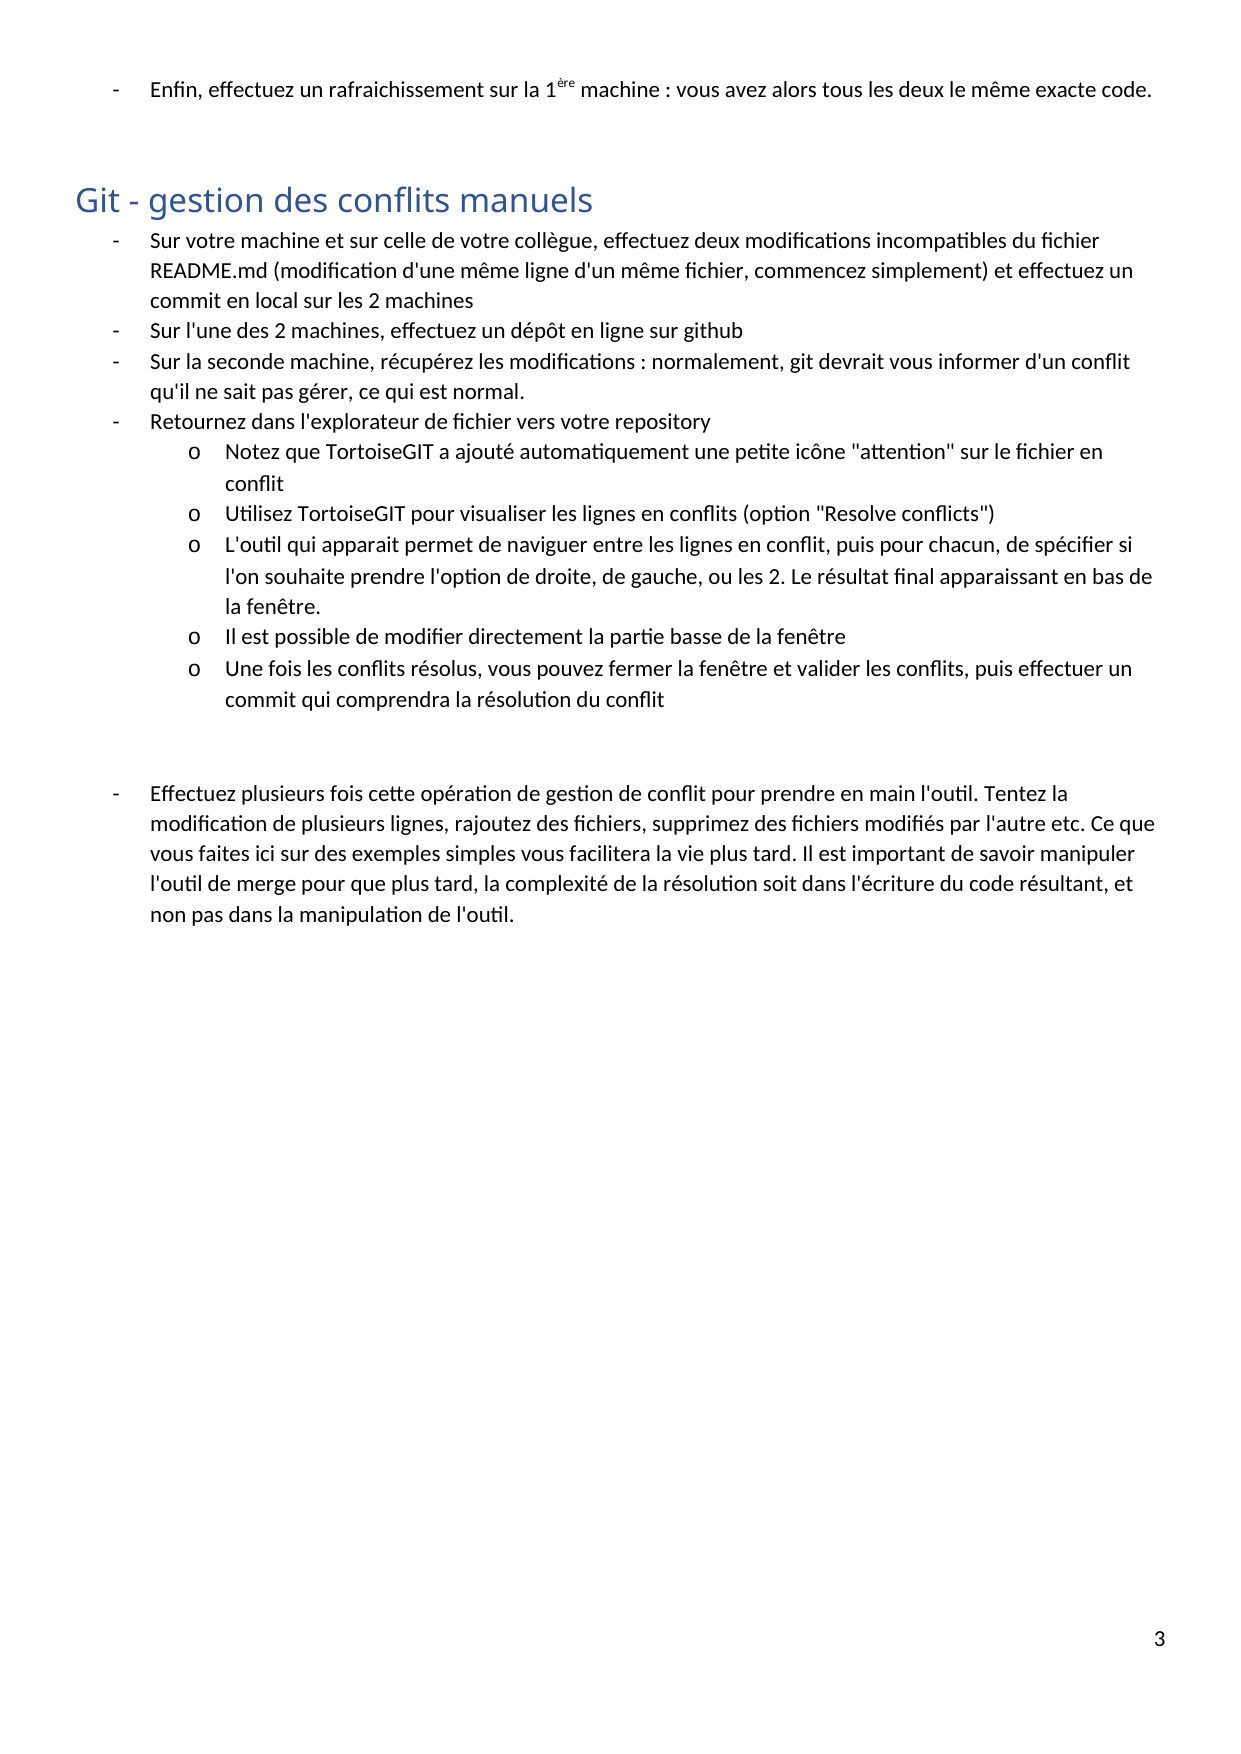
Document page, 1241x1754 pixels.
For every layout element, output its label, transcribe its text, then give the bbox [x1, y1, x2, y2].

list Il est possible de modifier directement la partie basse de la fenêtre [187, 622, 1165, 651]
list Enfin, effectuez un rafraichissement sur la 1ère machine : vous avez alors tous les deux le même exacte code. [112, 75, 1165, 103]
list Sur la seconde machine, récupérez les modifications : normalement, git devrait vous informer d'un conflit qu'il ne sait pas gérer, ce qui est normal. [112, 347, 1165, 405]
list Notez que TortoiseGIT a ajouté automatiquement une petite icône "attention" sur le fichier en conflit [187, 437, 1165, 497]
list Utilisez TortoiseGIT pour visualiser les lignes en conflits (option "Resolve conflicts") [187, 499, 1165, 528]
list Sur l'une des 2 machines, effectuez un dépôt en ligne sur github [112, 317, 1165, 345]
list Sur votre machine et sur celle de votre collègue, effectuez deux modifications incompatibles du fichier README.md (modification d'une même ligne d'un même fichier, commencez simplement) et effectuez un commit en local sur les 2 machines [112, 226, 1165, 314]
list Effectuez plusieurs fois cette opération de gestion de conflit pour prendre en main l'outil. Tentez la modification de plusieurs lignes, rajoutez des fichiers, supprimez des fichiers modifiés par l'autre etc. Ce que vous faites ici sur des exemples simples vous facilitera la vie plus tard. Il est important de savoir manipuler l'outil de merge pour que plus tard, la complexité de la résolution soit dans l'écriture du code résultant, et non pas dans la manipulation de l'outil. [112, 779, 1165, 928]
list Une fois les conflits résolus, vous pouvez fermer la fenêtre et valider les conflits, puis effectuer un commit qui comprendra la résolution du conflit [187, 654, 1165, 713]
list L'outil qui apparait permet de naviguer entre les lignes en conflit, puis pour chacun, de spécifier si l'on souhaite prendre l'option de droite, de gauche, ou les 2. Le résultat final apparaissant en bas de la fenêtre. [187, 531, 1165, 620]
list Retournez dans l'explorateur de fichier vers votre repository [112, 407, 1165, 435]
subtitle Git - gestion des conflits manuels [75, 177, 1165, 222]
